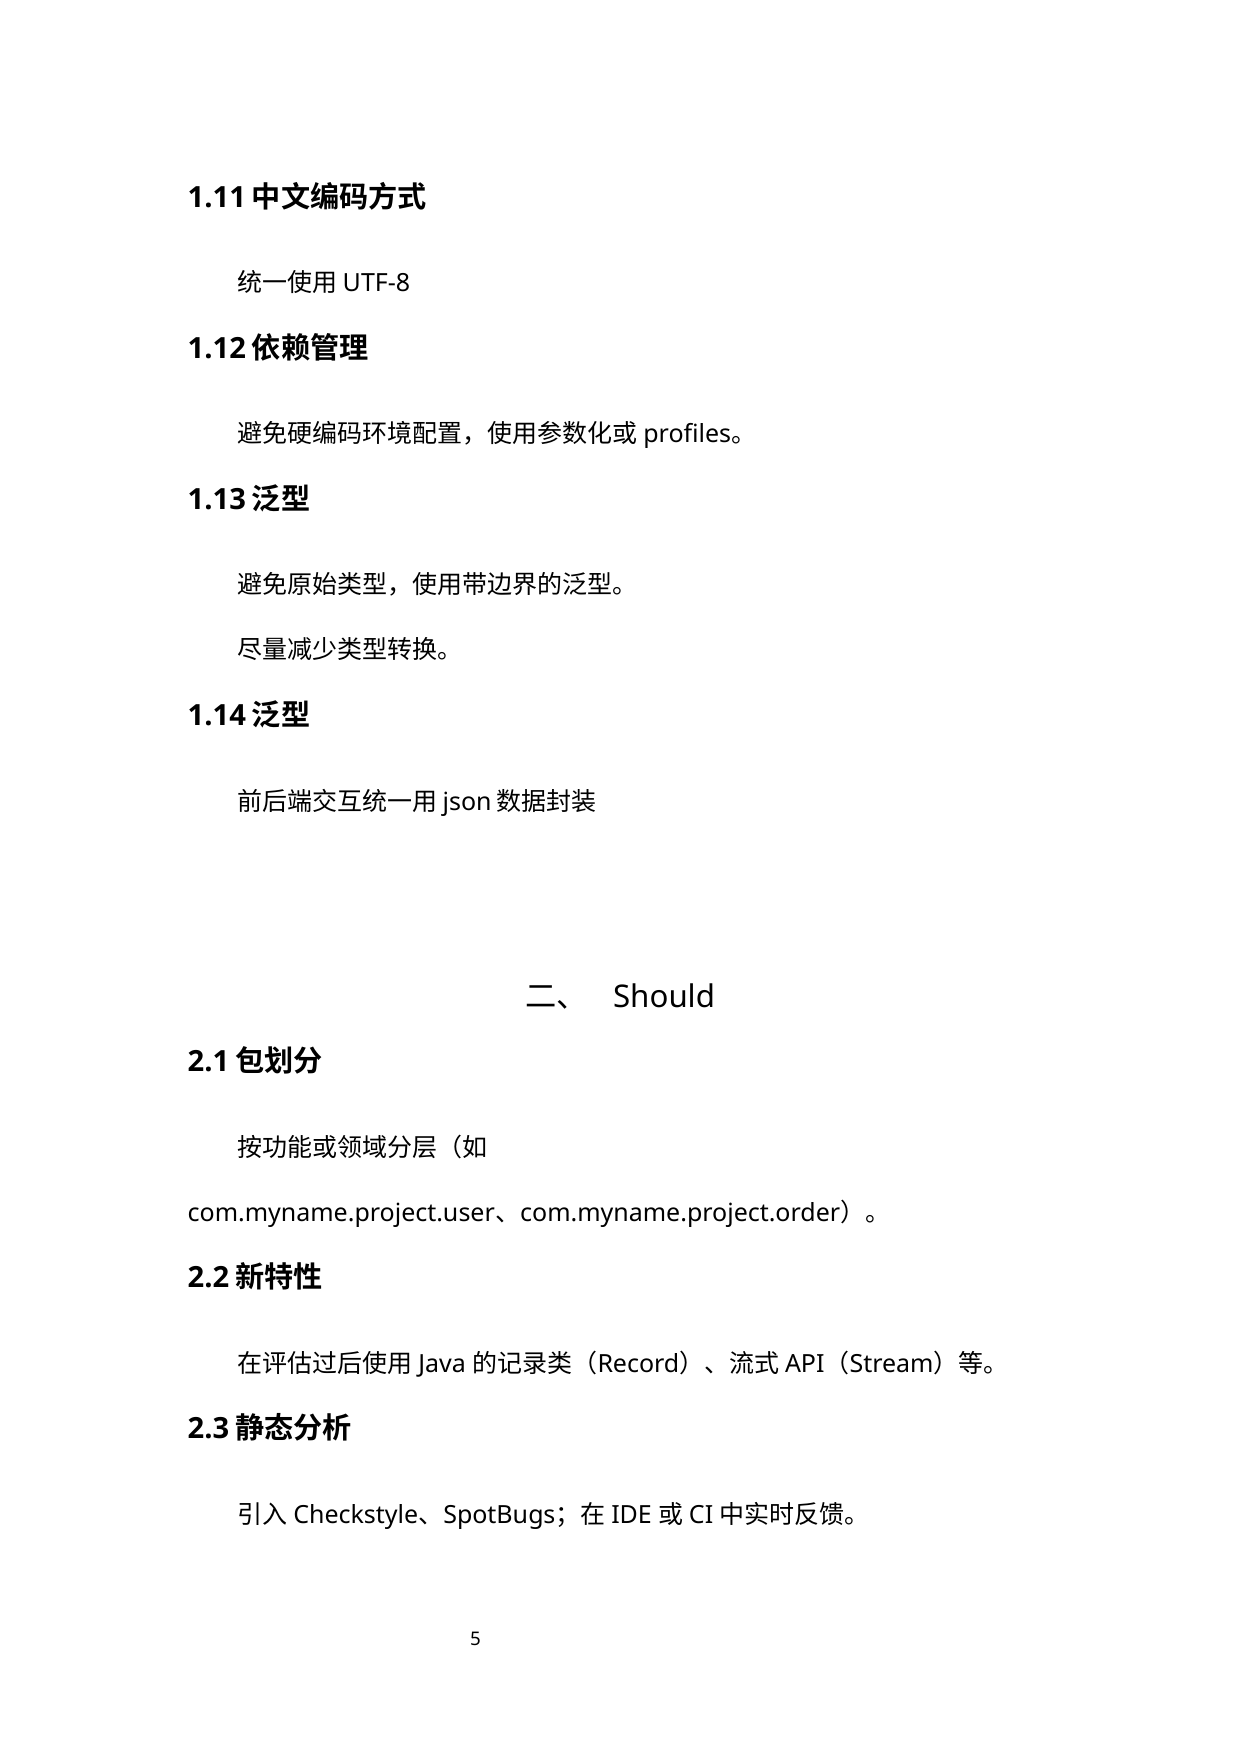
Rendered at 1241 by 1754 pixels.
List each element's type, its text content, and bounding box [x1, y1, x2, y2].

text 避免原始类型，使用带边界的泛型。 [187, 550, 1053, 615]
text 按功能或领域分层（如 com.myname.project.user、com.myname.project.order）。 [187, 1113, 1053, 1243]
subtitle 2.3静态分析 [187, 1394, 1053, 1459]
subtitle 1.14泛型 [187, 680, 1053, 745]
subtitle 1.13泛型 [187, 464, 1053, 529]
subtitle 2.1包划分 [187, 1027, 1053, 1092]
subtitle 2.2新特性 [187, 1243, 1053, 1308]
list Should [187, 962, 1053, 1027]
text 尽量减少类型转换。 [187, 615, 1053, 680]
text 避免硬编码环境配置，使用参数化或 profiles。 [187, 399, 1053, 464]
text 在评估过后使用 Java 的记录类（Record）、流式 API（Stream）等。 [187, 1329, 1053, 1394]
text 前后端交互统一用json数据封装 [187, 767, 1053, 832]
subtitle 1.11中文编码方式 [187, 162, 1053, 227]
subtitle 1.12依赖管理 [187, 313, 1053, 378]
text 统一使用UTF-8 [187, 248, 1053, 313]
text 引入 Checkstyle、SpotBugs；在 IDE 或 CI 中实时反馈。 [187, 1480, 1053, 1545]
